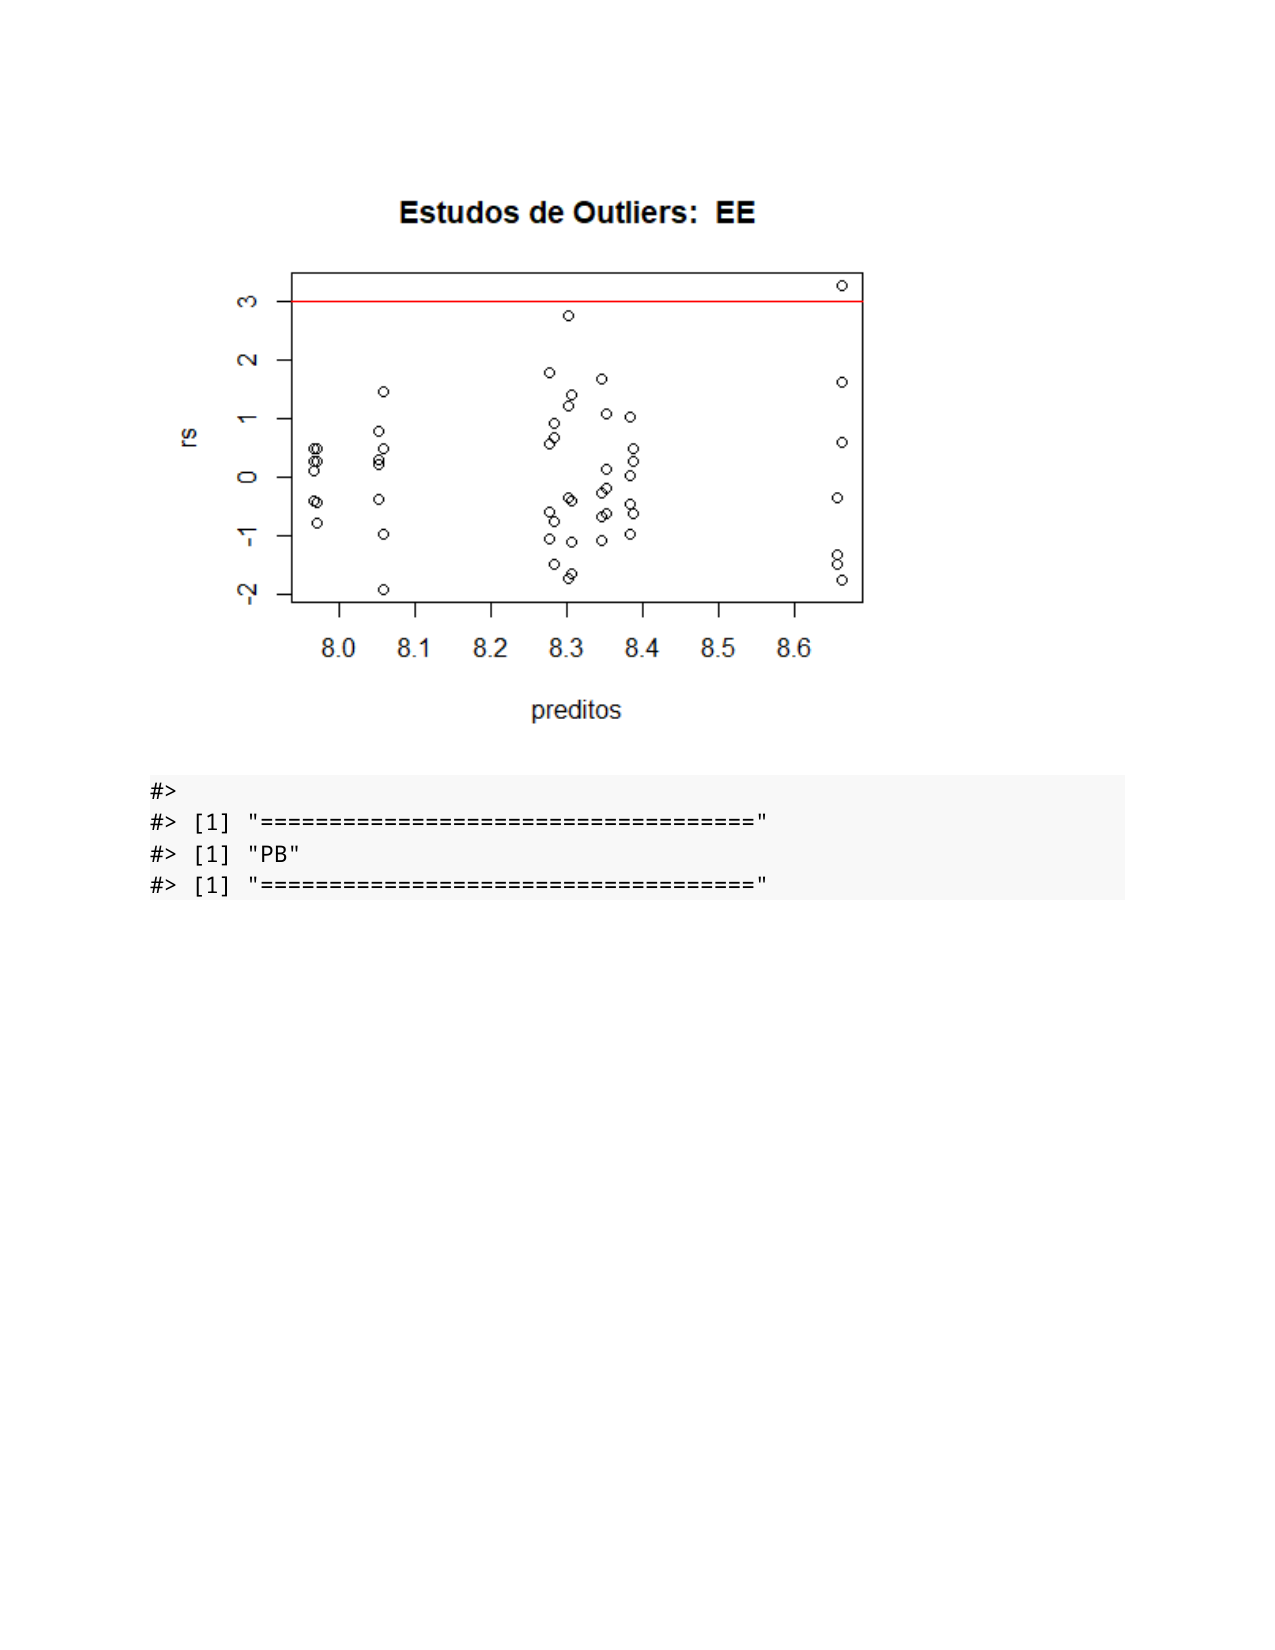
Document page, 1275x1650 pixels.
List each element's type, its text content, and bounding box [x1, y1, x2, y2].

picture [168, 150, 927, 757]
text #> #> [1] "====================================" #> [1] "PB" #> [1] "====================================" [150, 775, 1125, 900]
